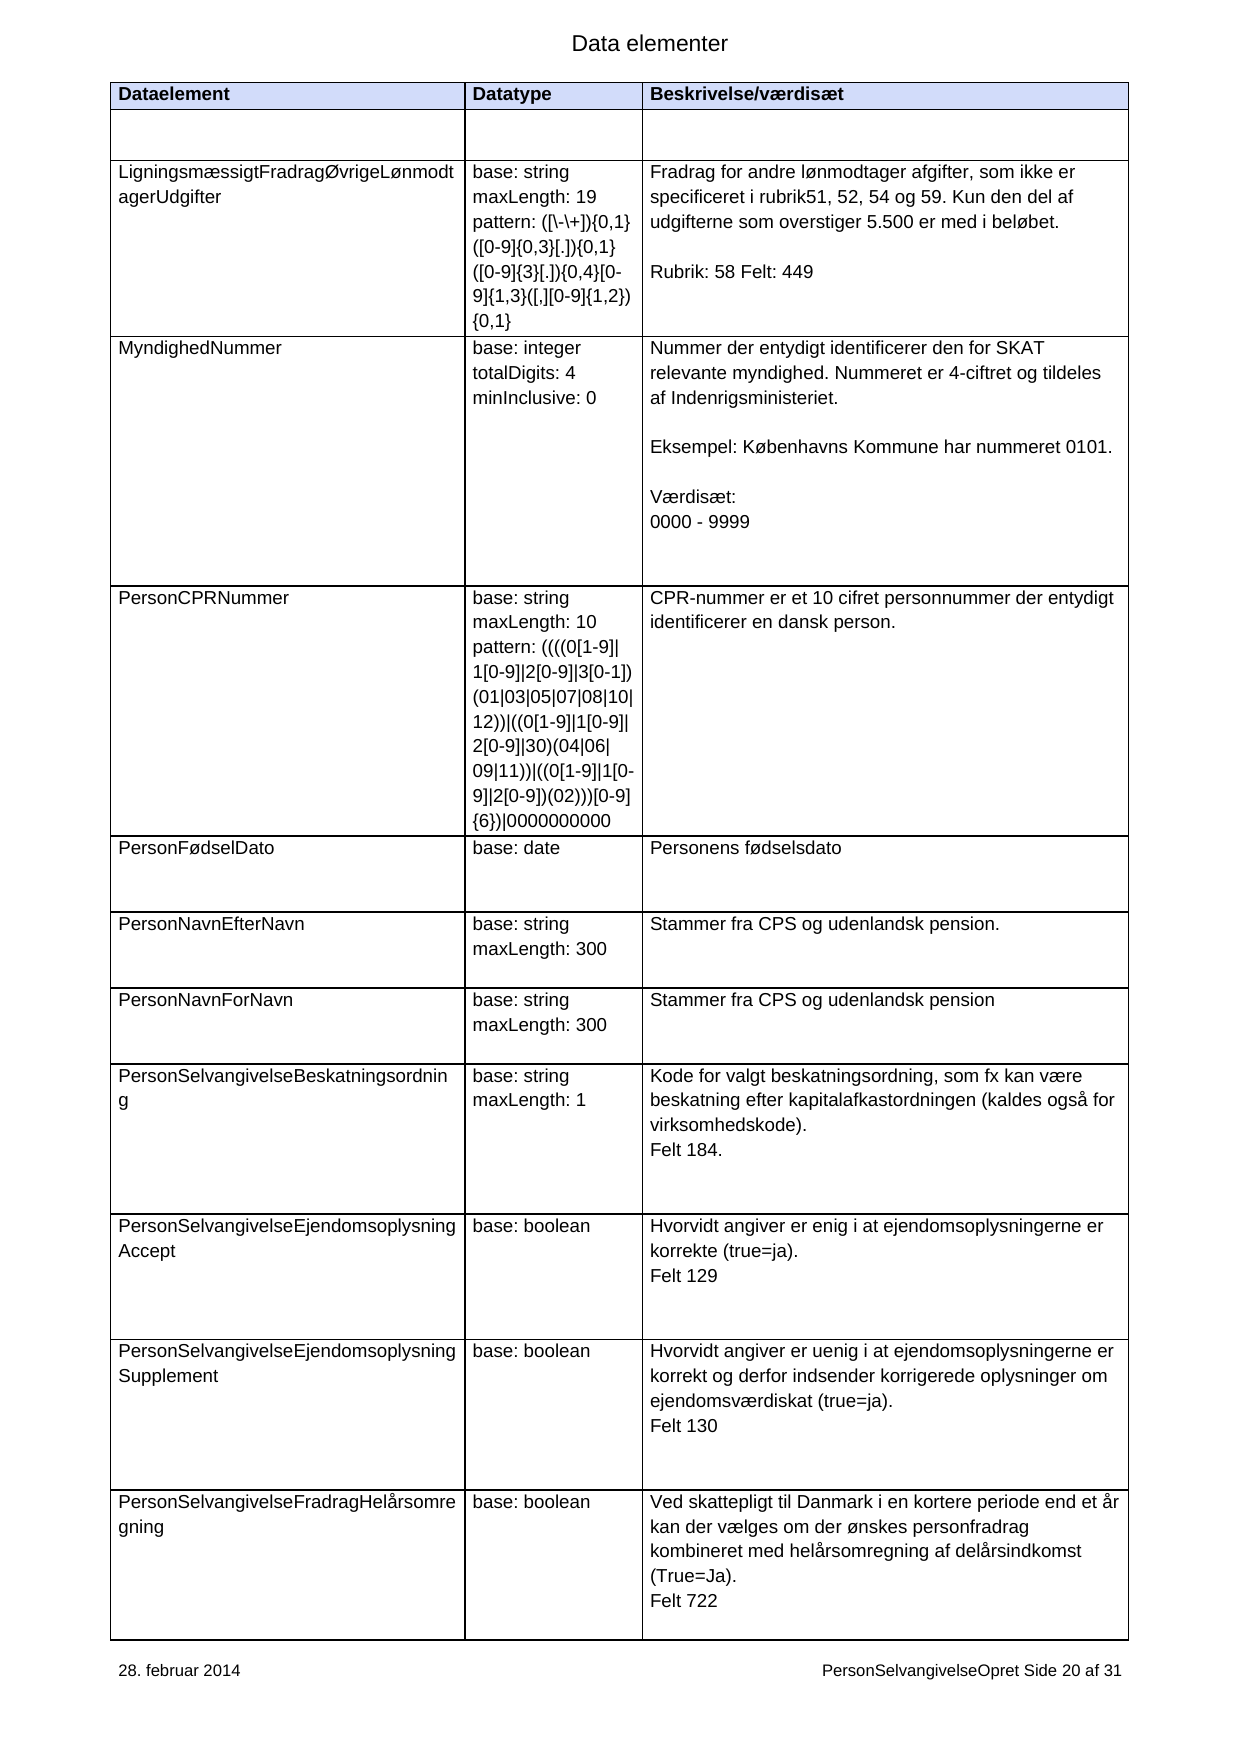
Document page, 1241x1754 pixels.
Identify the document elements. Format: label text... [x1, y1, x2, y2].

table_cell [643, 1491, 1128, 1639]
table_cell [466, 110, 642, 160]
table_cell base: boolean [466, 1491, 642, 1639]
table_cell Stammer fra CPS og udenlandsk pension. [643, 913, 1128, 987]
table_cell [111, 110, 464, 160]
table_cell Hvorvidt angiver er uenig i at ejendomsoplysningerne er korrekt og derfor indsender korrigerede oplysninger om ejendomsværdiskat (true=ja). Felt 130 [643, 1340, 1128, 1489]
table_cell PersonSelvangivelseEjendomsoplysningSupplement [111, 1340, 464, 1489]
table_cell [111, 1491, 464, 1639]
table_header Beskrivelse/værdisæt [643, 83, 1128, 109]
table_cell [643, 110, 1128, 160]
table_cell PersonSelvangivelseEjendomsoplysningAccept [111, 1215, 464, 1339]
table_cell base: date [466, 837, 642, 911]
table_cell MyndighedNummer [111, 337, 464, 585]
table_cell base: string maxLength: 300 [466, 913, 642, 987]
table_cell LigningsmæssigtFradragØvrigeLønmodtagerUdgifter [111, 161, 464, 336]
table_cell base: string maxLength: 10 pattern: ((((0[1-9]|1[0-9]|2[0-9]|3[0-1])(01|03|05|07|08|10|12))|((0[1-9]|1[0-9]|2[0-9]|30)(04|06|09|11))|((0[1-9]|1[0-9]|2[0-9])(02)))[0-9]{6})|0000000000 [466, 587, 642, 835]
table_cell base: string maxLength: 19 pattern: ([\-\+]){0,1}([0-9]{0,3}[.]){0,1}([0-9]{3}[.]){0,4}[0-9]{1,3}([,][0-9]{1,2}){0,1} [466, 161, 642, 336]
table_cell base: string maxLength: 300 [466, 989, 642, 1063]
table_cell Nummer der entydigt identificerer den for SKAT relevante myndighed. Nummeret er 4-ciftret og tildeles af Indenrigsministeriet. Eksempel: Københavns Kommune har nummeret 0101. Værdisæt: 0000 - 9999 [643, 337, 1128, 585]
table_cell base: boolean [466, 1215, 642, 1339]
table_header Dataelement [111, 83, 464, 109]
table_cell PersonFødselDato [111, 837, 464, 911]
table_cell PersonCPRNummer [111, 587, 464, 835]
table_cell PersonNavnEfterNavn [111, 913, 464, 987]
table_cell base: string maxLength: 1 [466, 1065, 642, 1213]
table_cell Hvorvidt angiver er enig i at ejendomsoplysningerne er korrekte (true=ja). Felt 129 [643, 1215, 1128, 1339]
table_cell base: integer totalDigits: 4 minInclusive: 0 [466, 337, 642, 585]
table_cell CPR-nummer er et 10 cifret personnummer der entydigt identificerer en dansk person. [643, 587, 1128, 835]
table_cell Fradrag for andre lønmodtager afgifter, som ikke er specificeret i rubrik51, 52, 54 og 59. Kun den del af udgifterne som overstiger 5.500 er med i beløbet. Rubrik: 58 Felt: 449 [643, 161, 1128, 336]
table_cell base: boolean [466, 1340, 642, 1489]
table_cell PersonSelvangivelseBeskatningsordning [111, 1065, 464, 1213]
table_cell Stammer fra CPS og udenlandsk pension [643, 989, 1128, 1063]
table_header Datatype [466, 83, 642, 109]
table_cell PersonNavnForNavn [111, 989, 464, 1063]
table_cell Kode for valgt beskatningsordning, som fx kan være beskatning efter kapitalafkastordningen (kaldes også for virksomhedskode). Felt 184. [643, 1065, 1128, 1213]
table_cell Personens fødselsdato [643, 837, 1128, 911]
